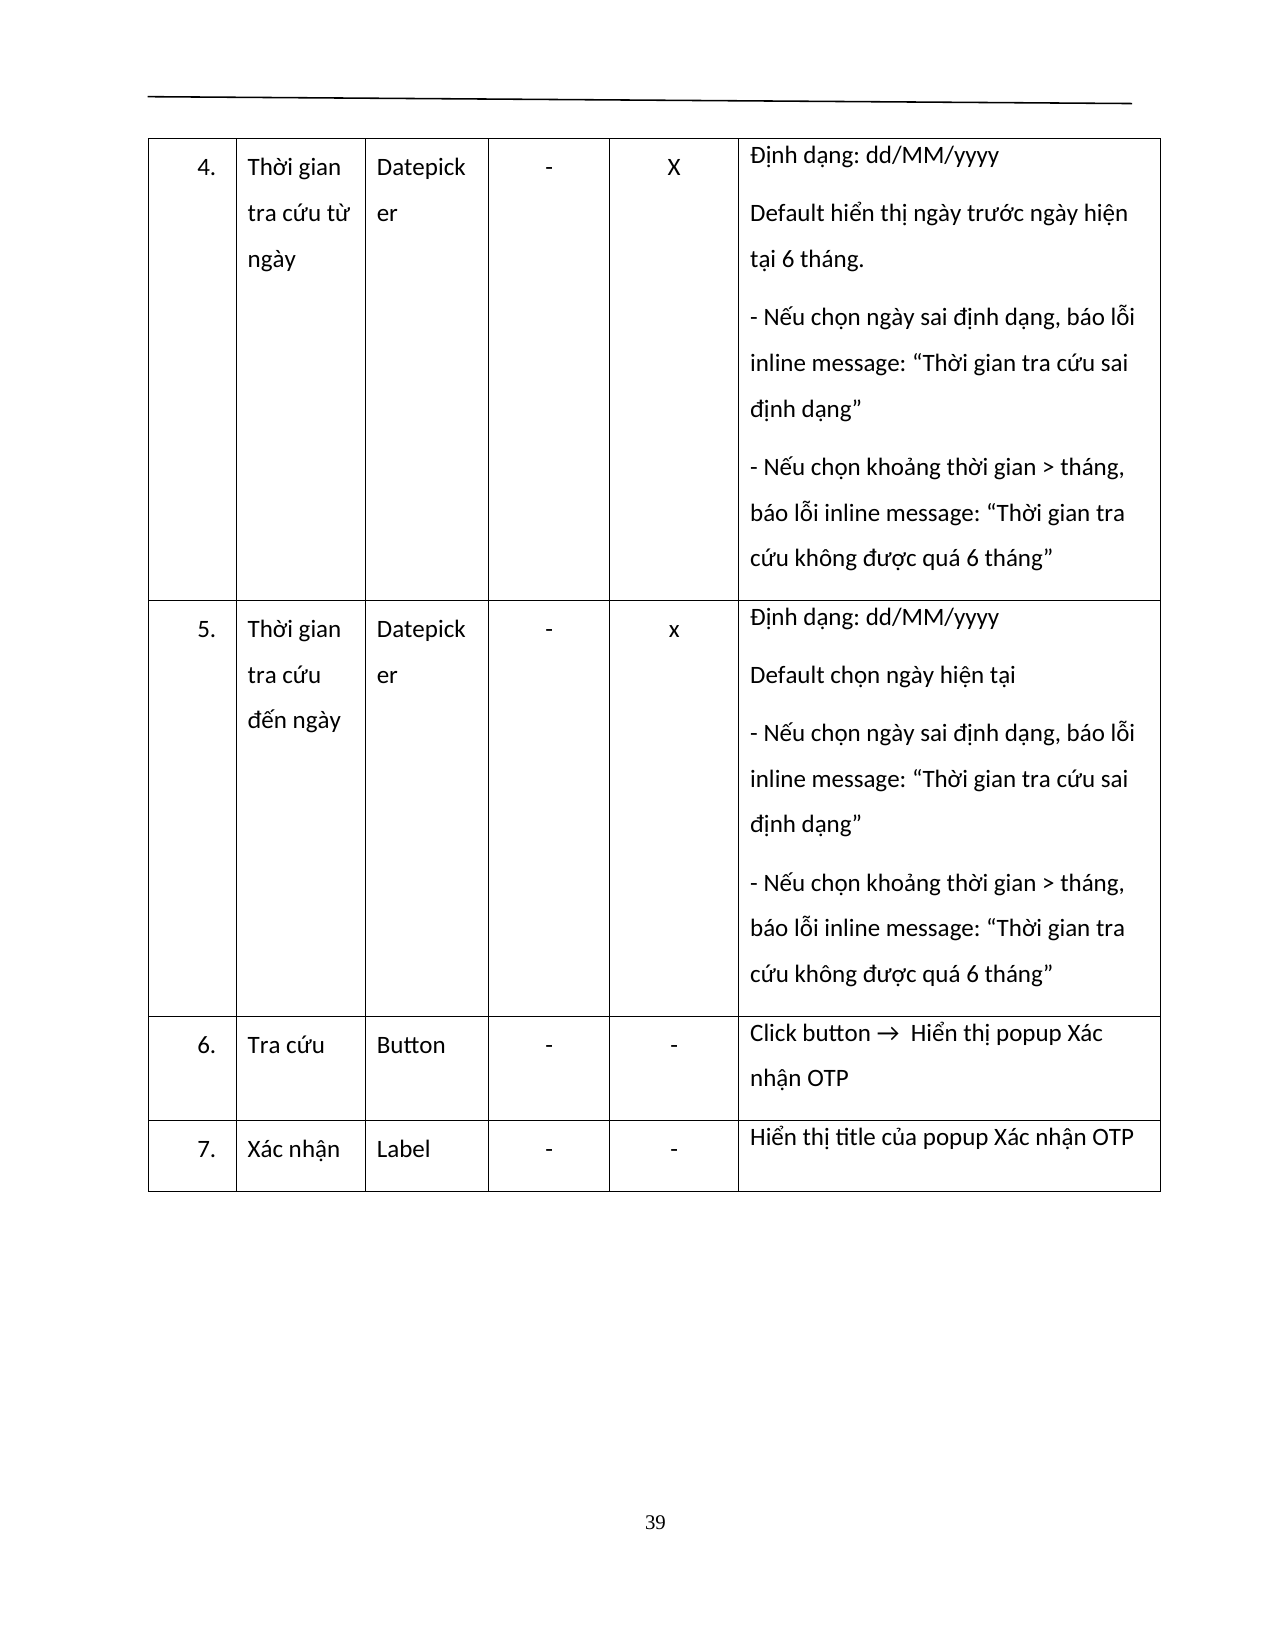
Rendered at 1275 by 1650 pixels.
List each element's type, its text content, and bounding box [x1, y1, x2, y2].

table_cell Datepicker [366, 601, 488, 1016]
table_cell X [610, 139, 738, 600]
table_cell Button [366, 1017, 488, 1120]
table_cell [739, 1017, 1160, 1120]
table_cell Xác nhận [237, 1121, 365, 1191]
table_cell Định dạng: dd/MM/yyyy Default chọn ngày hiện tại - Nếu chọn ngày sai định dạng, báo lỗi inline message: “Thời gian tra cứu sai định dạng” - Nếu chọn khoảng thời gian > tháng, báo lỗi inline message: “Thời gian tra cứu không được quá 6 tháng” [739, 601, 1160, 1016]
table_cell Datepicker [366, 139, 488, 600]
table_cell - [489, 1121, 609, 1191]
table_cell Định dạng: dd/MM/yyyy Default hiển thị ngày trước ngày hiện tại 6 tháng. - Nếu chọn ngày sai định dạng, báo lỗi inline message: “Thời gian tra cứu sai định dạng” - Nếu chọn khoảng thời gian > tháng, báo lỗi inline message: “Thời gian tra cứu không được quá 6 tháng” [739, 139, 1160, 600]
table_cell [149, 1121, 236, 1191]
table_cell [149, 139, 236, 600]
table_cell x [610, 601, 738, 1016]
table_cell Label [366, 1121, 488, 1191]
table_cell Hiển thị title của popup Xác nhận OTP [739, 1121, 1160, 1191]
table_cell Thời gian tra cứu từ ngày [237, 139, 365, 600]
table_cell - [610, 1121, 738, 1191]
table_cell - [610, 1017, 738, 1120]
table_cell Thời gian tra cứu đến ngày [237, 601, 365, 1016]
table_cell [149, 1017, 236, 1120]
table_cell Tra cứu [237, 1017, 365, 1120]
table_cell - [489, 601, 609, 1016]
table_cell - [489, 139, 609, 600]
table_cell - [489, 1017, 609, 1120]
table_cell [149, 601, 236, 1016]
